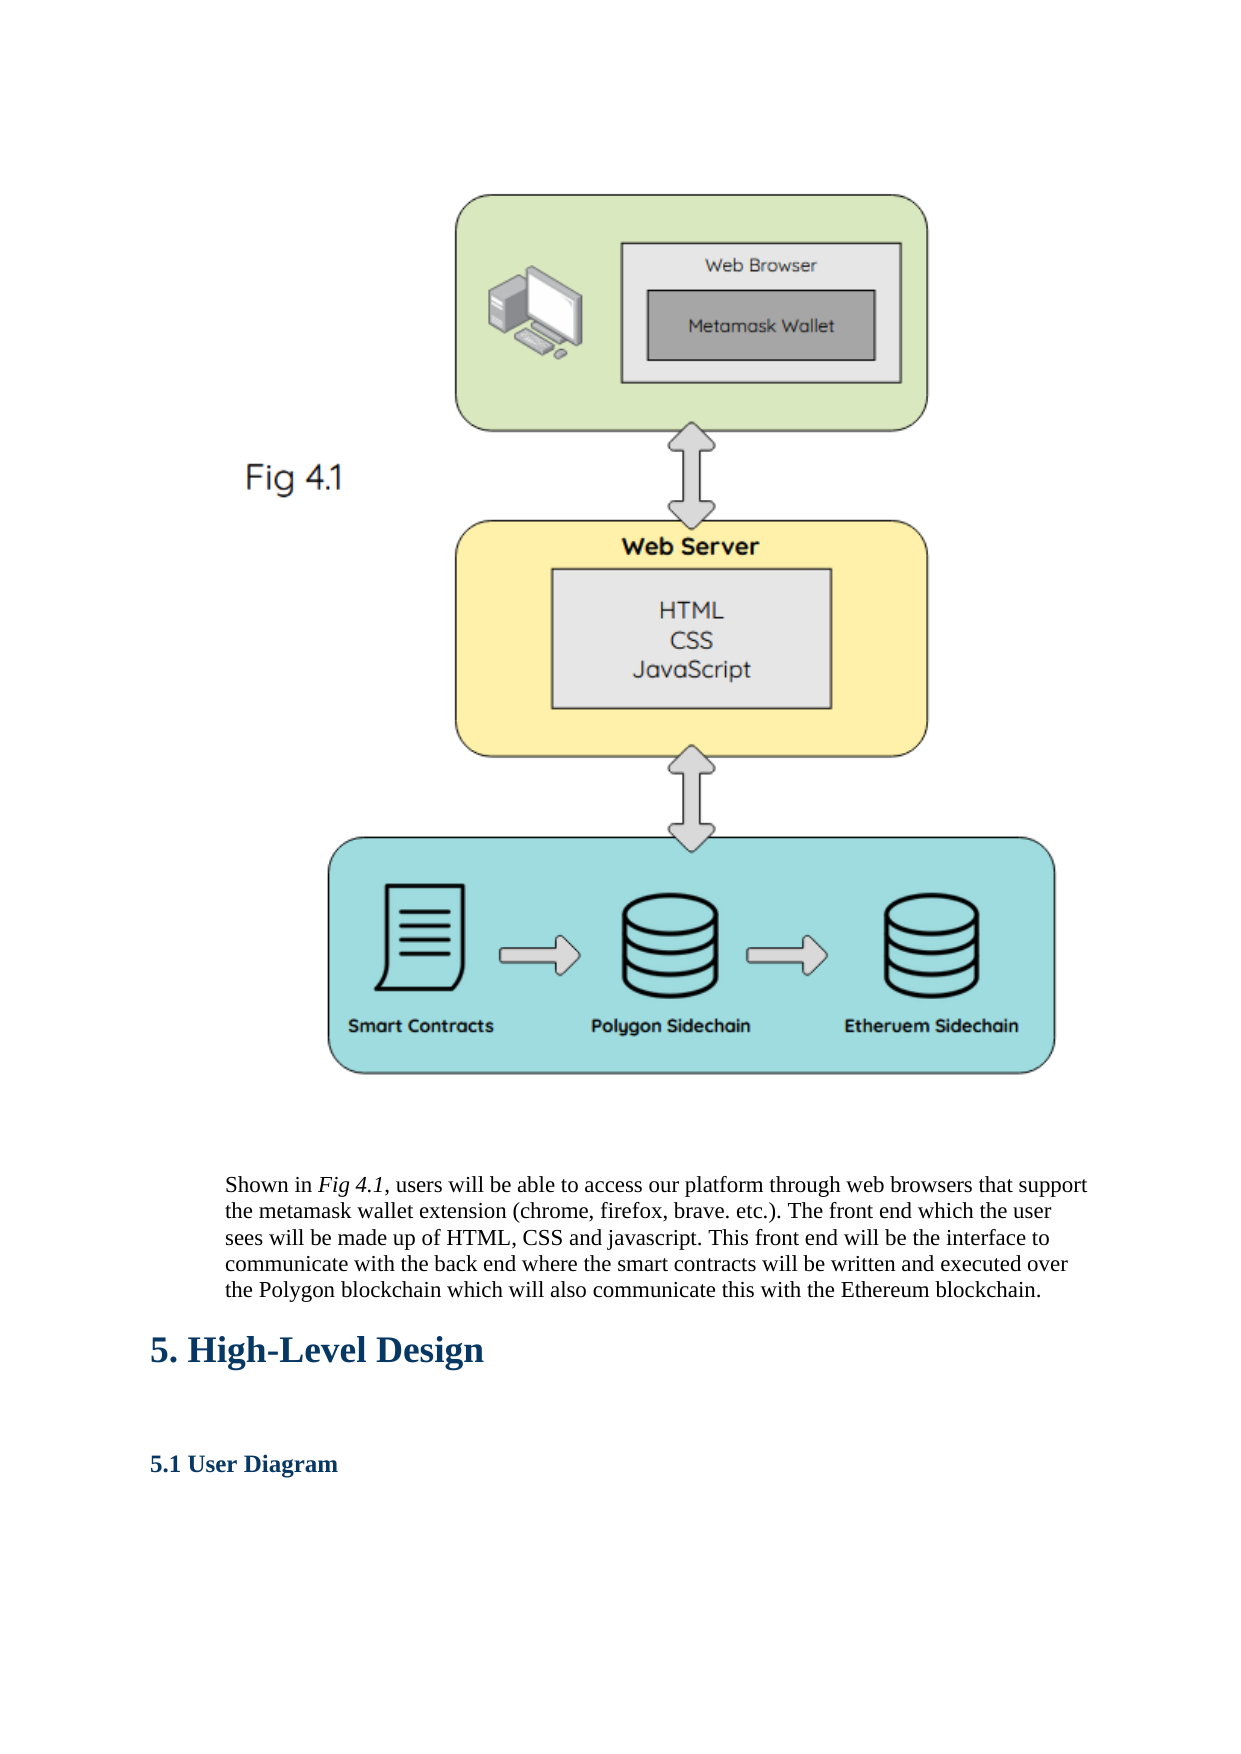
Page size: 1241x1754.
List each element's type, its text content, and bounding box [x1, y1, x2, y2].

picture [225, 150, 1166, 1146]
text 5. High-Level Design [150, 1328, 1090, 1371]
text 5.1 User Diagram [150, 1449, 1090, 1478]
text Shown in Fig 4.1, users will be able to access our platform through web browsers that support the metamask wallet extension (chrome, firefox, brave. etc.). The front end which the user sees will be made up of HTML, CSS and javascript. This front end will be the interface to communicate with the back end where the smart contracts will be written and executed over the Polygon blockchain which will also communicate this with the Ethereum blockchain. [225, 1171, 1090, 1303]
